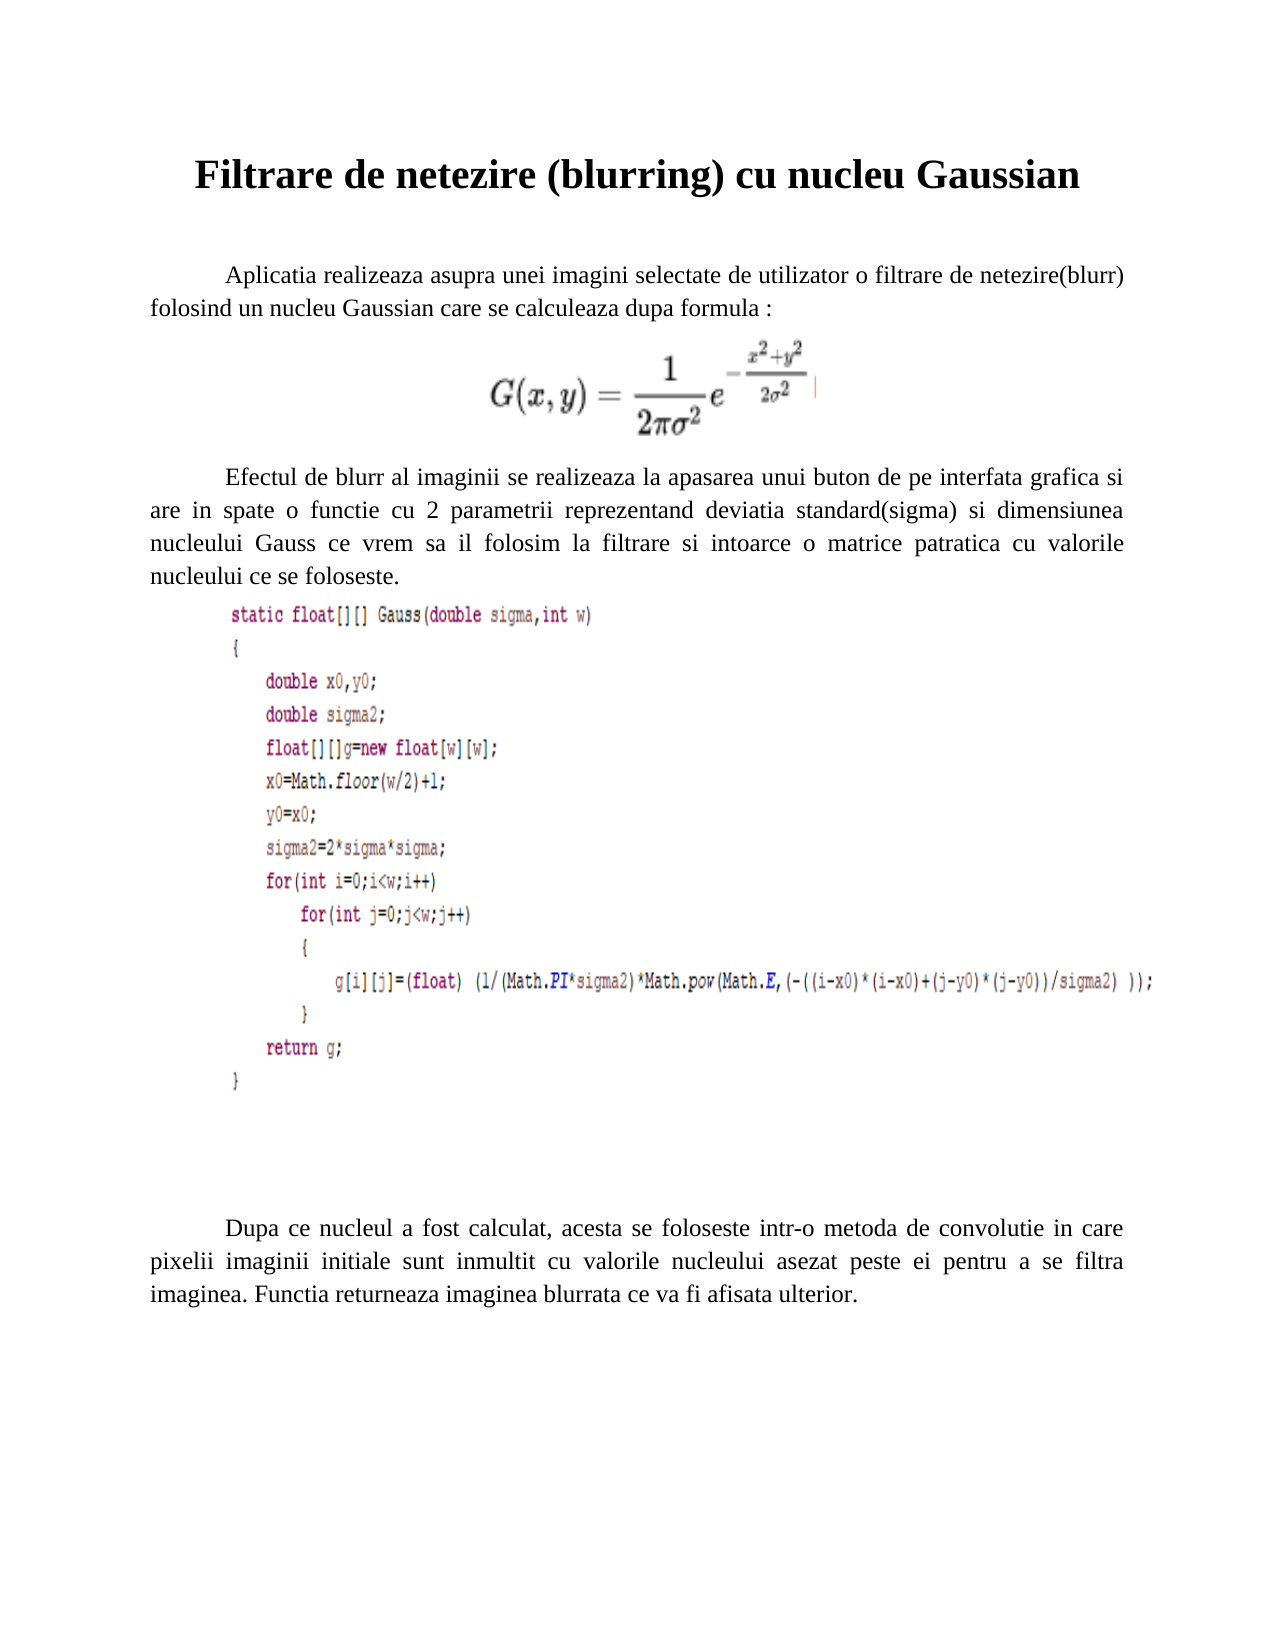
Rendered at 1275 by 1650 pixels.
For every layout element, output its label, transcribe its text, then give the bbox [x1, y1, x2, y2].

text Filtrare de netezire (blurring) cu nucleu Gaussian [150, 150, 1125, 198]
text Dupa ce nucleul a fost calculat, acesta se foloseste intr-o metoda de convolutie in care pixelii imaginii initiale sunt inmultit cu valorile nucleului asezat peste ei pentru a se filtra imaginea. Functia returneaza imaginea blurrata ce va fi afisata ulterior. [150, 1213, 1125, 1308]
text Efectul de blurr al imaginii se realizeaza la apasarea unui buton de pe interfata grafica si are in spate o functie cu 2 parametrii reprezentand deviatia standard(sigma) si dimensiunea nucleului Gauss ce vrem sa il folosim la filtrare si intoarce o matrice patratica cu valorile nucleului ce se foloseste. [150, 462, 1125, 589]
picture [458, 326, 817, 458]
text Aplicatia realizeaza asupra unei imagini selectate de utilizator o filtrare de netezire(blurr) folosind un nucleu Gaussian care se calculeaza dupa formula : [150, 260, 1125, 322]
picture [225, 593, 1166, 1110]
